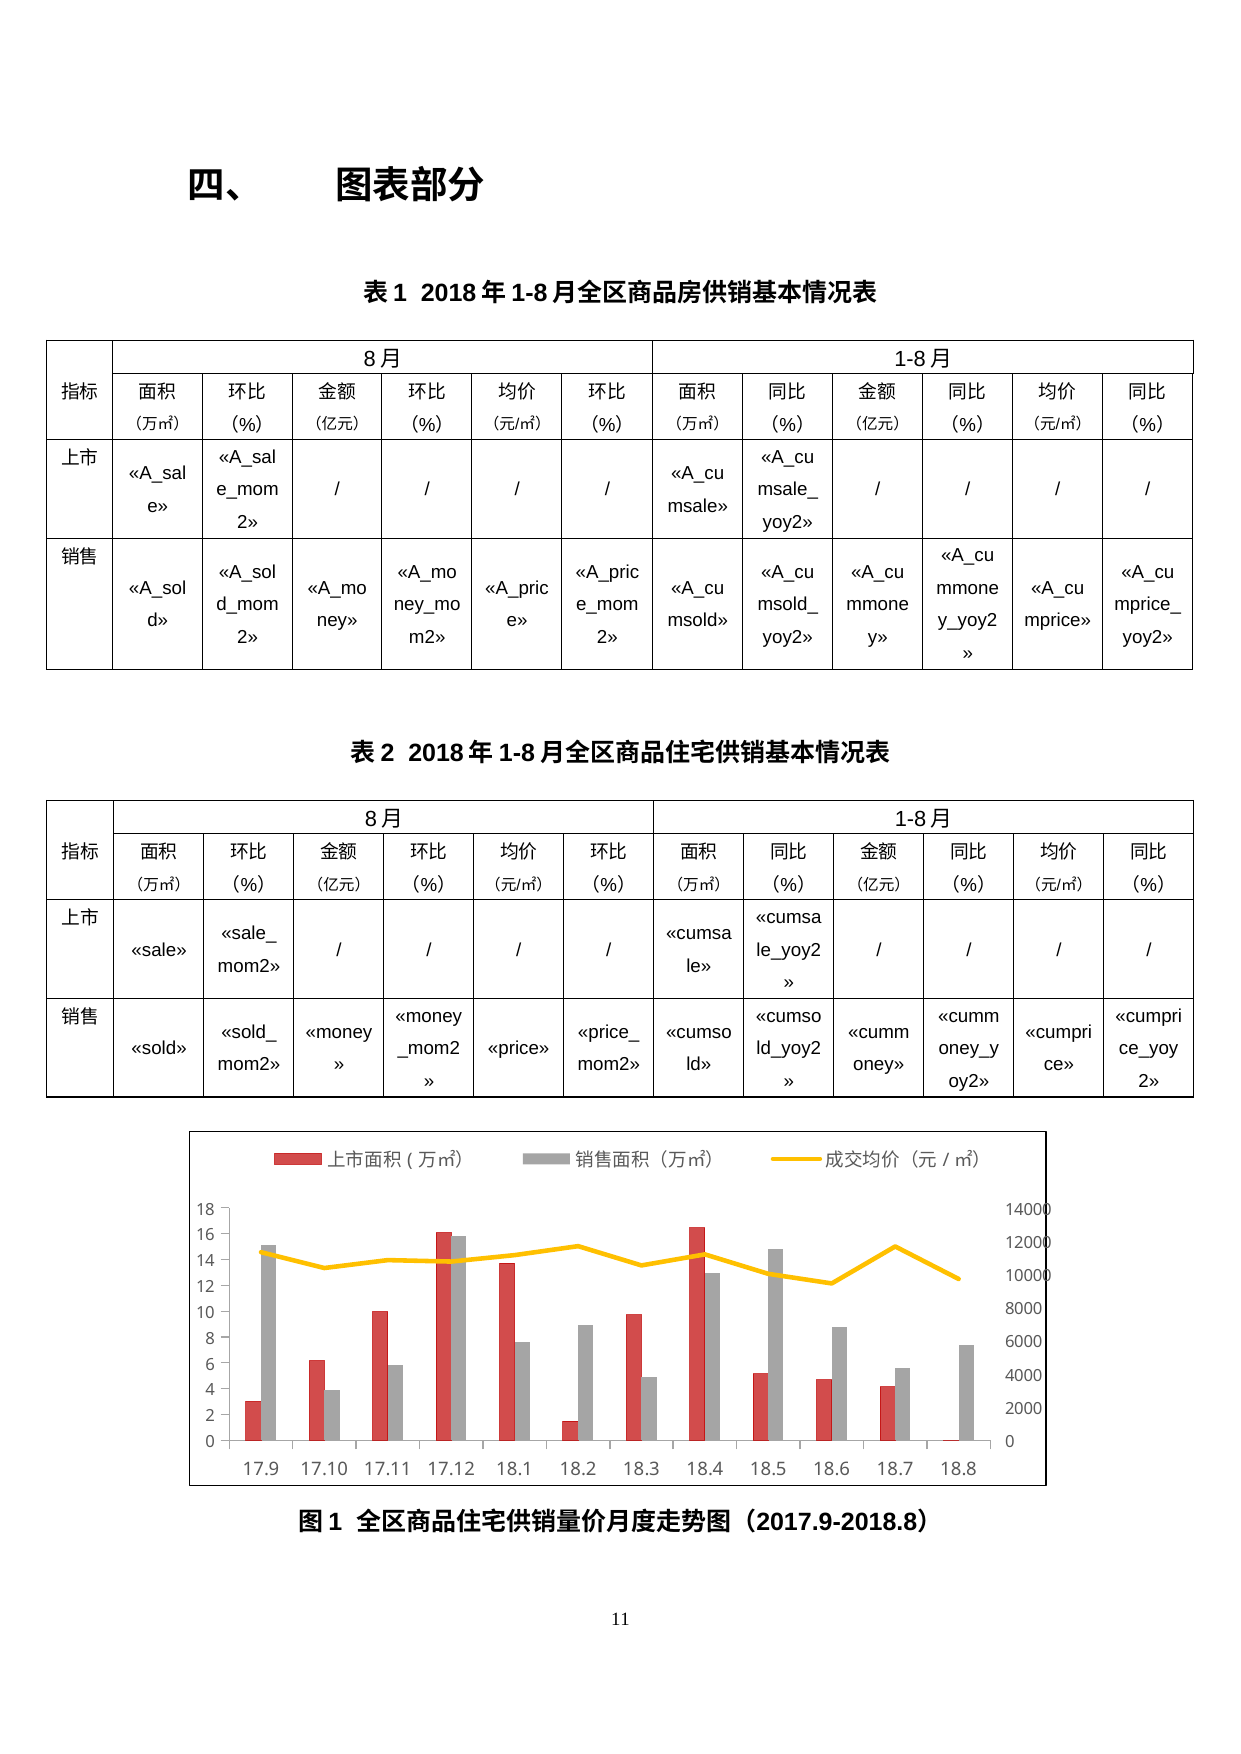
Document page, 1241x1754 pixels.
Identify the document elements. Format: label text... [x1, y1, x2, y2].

table_header 8月 [114, 801, 653, 833]
list 图表部分 [187, 150, 1053, 215]
table_cell 环比 （%） [384, 834, 473, 899]
table_cell / [1013, 440, 1102, 538]
table_cell 金额 （亿元） [833, 374, 922, 439]
table_cell «sale» [114, 900, 203, 998]
table_cell / [384, 900, 473, 998]
table_cell «A_cummoney» [833, 539, 922, 669]
table_cell «A_price» [472, 539, 561, 669]
table_cell 均价 （元/㎡） [1014, 834, 1103, 899]
table_cell «A_sale» [113, 440, 202, 538]
table_cell 销售 [47, 539, 112, 669]
table_cell 均价 （元/㎡） [1013, 374, 1102, 439]
table_cell 均价 （元/㎡） [472, 374, 561, 439]
table_cell «A_cumsold_yoy2» [743, 539, 832, 669]
table_cell / [474, 900, 563, 998]
table_cell «A_cumprice_yoy2» [1103, 539, 1192, 669]
table_cell 面积 （万㎡） [654, 834, 743, 899]
table_cell / [924, 900, 1013, 998]
table_header 8月 [113, 341, 652, 373]
table_header 指标 [47, 801, 113, 899]
table_cell «cummoney_yoy2» [924, 999, 1013, 1096]
table_cell «price» [474, 999, 563, 1096]
table_cell 面积 （万㎡） [114, 834, 203, 899]
table_cell / [834, 900, 923, 998]
table_cell 同比 （%） [744, 834, 833, 899]
table_cell «cumprice» [1014, 999, 1103, 1096]
table_cell «price_mom2» [564, 999, 653, 1096]
table_cell «A_sold_mom2» [203, 539, 292, 669]
table_cell «A_cummoney_yoy2» [923, 539, 1012, 669]
table_cell 同比 （%） [1104, 834, 1193, 899]
table_cell 均价 （元/㎡） [474, 834, 563, 899]
table_cell «sale_mom2» [204, 900, 293, 998]
table_cell «sold_mom2» [204, 999, 293, 1096]
table_cell «A_money» [293, 539, 381, 669]
table_cell 环比 （%） [204, 834, 293, 899]
table_cell «A_sale_mom2» [203, 440, 292, 538]
table_cell «sold» [114, 999, 203, 1096]
table_cell / [923, 440, 1012, 538]
table_cell 同比 （%） [924, 834, 1013, 899]
table_cell 环比 （%） [562, 374, 652, 439]
text 图1 全区商品住宅供销量价月度走势图（2017.9-2018.8） [187, 1487, 1053, 1552]
text 表2 2018年1-8月全区商品住宅供销基本情况表 [187, 718, 1053, 783]
table_cell / [294, 900, 383, 998]
table_cell «A_price_mom2» [562, 539, 652, 669]
table_cell / [382, 440, 471, 538]
table_cell 环比 （%） [203, 374, 292, 439]
table_cell «cumprice_yoy2» [1104, 999, 1193, 1096]
table_cell 面积 （万㎡） [113, 374, 202, 439]
table_cell «cumsale_yoy2» [744, 900, 833, 998]
table_cell «A_cumprice» [1013, 539, 1102, 669]
table_header 指标 [47, 341, 112, 439]
table_cell 金额 （亿元） [294, 834, 383, 899]
table_cell 金额 （亿元） [293, 374, 381, 439]
table_cell «money» [294, 999, 383, 1096]
table_cell 同比 （%） [1103, 374, 1192, 439]
table_cell / [564, 900, 653, 998]
table_cell 上市 [47, 440, 112, 538]
table_cell 上市 [47, 900, 113, 998]
table_cell «A_cumsale_yoy2» [743, 440, 832, 538]
table_cell 同比 （%） [743, 374, 832, 439]
text 表1 2018年1-8月全区商品房供销基本情况表 [187, 258, 1053, 323]
table_cell 环比 （%） [564, 834, 653, 899]
table_cell «A_cumsold» [653, 539, 742, 669]
table_cell / [833, 440, 922, 538]
table_cell 金额 （亿元） [834, 834, 923, 899]
table_cell 销售 [47, 999, 113, 1096]
table_cell «A_cumsale» [653, 440, 742, 538]
table_cell / [293, 440, 381, 538]
table_cell 同比 （%） [923, 374, 1012, 439]
table_cell «money_mom2» [384, 999, 473, 1096]
table_cell / [472, 440, 561, 538]
table_header 1-8月 [654, 801, 1193, 833]
table_cell / [562, 440, 652, 538]
table_cell / [1014, 900, 1103, 998]
table_cell «A_money_mom2» [382, 539, 471, 669]
table_header 1-8月 [653, 341, 1193, 373]
table_cell 面积 （万㎡） [653, 374, 742, 439]
table_cell / [1104, 900, 1193, 998]
table_cell «A_sold» [113, 539, 202, 669]
table_cell «cumsold_yoy2» [744, 999, 833, 1096]
table_cell 环比 （%） [382, 374, 471, 439]
table_cell «cumsold» [654, 999, 743, 1096]
table_cell «cummoney» [834, 999, 923, 1096]
table_cell «cumsale» [654, 900, 743, 998]
table_cell / [1103, 440, 1192, 538]
